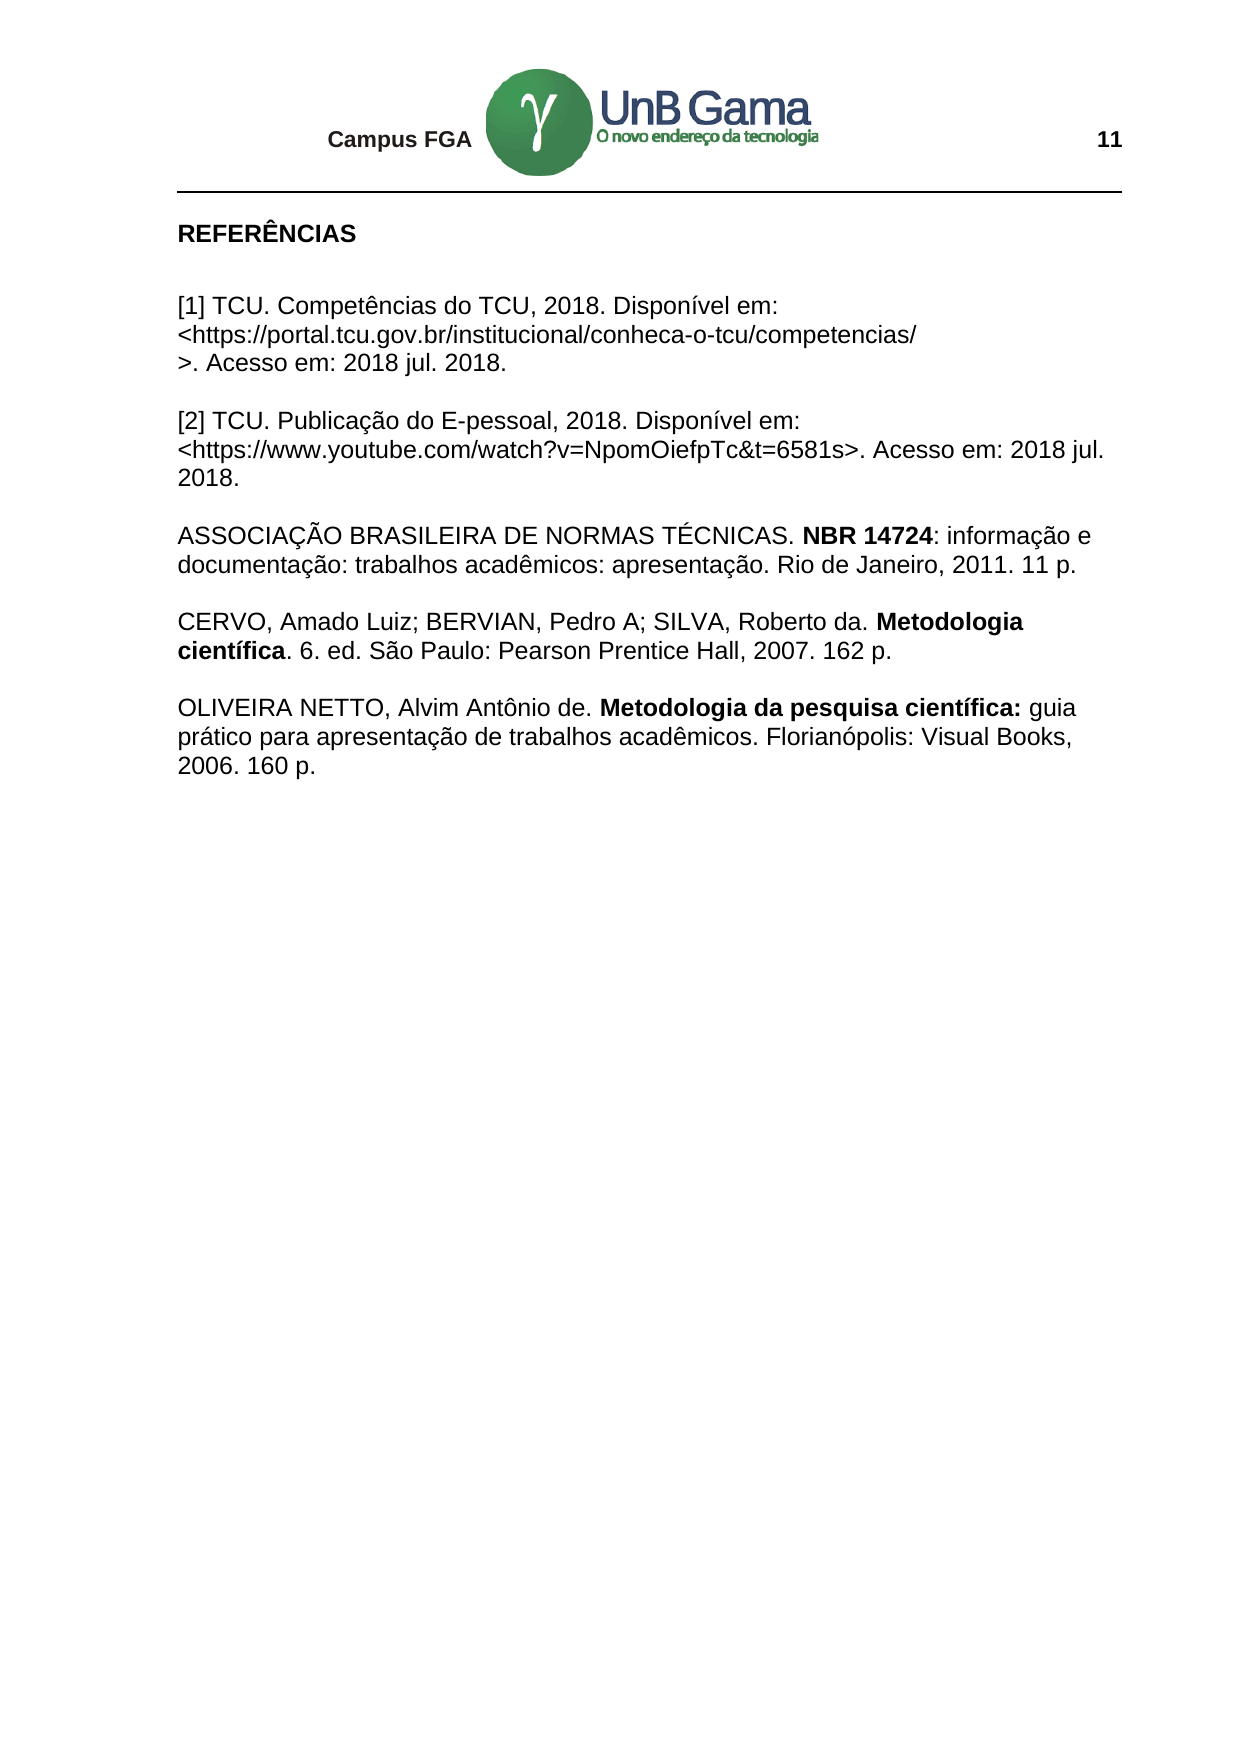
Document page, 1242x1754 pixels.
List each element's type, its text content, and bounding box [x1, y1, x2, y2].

picture [486, 56, 819, 176]
text [2] TCU. Publicação do E-pessoal, 2018. Disponível em: <https://www.youtube.com/watch?v=NpomOiefpTc&t=6581s>. Acesso em: 2018 jul. 2018. [177, 406, 1122, 492]
text ASSOCIAÇÃO BRASILEIRA DE NORMAS TÉCNICAS. NBR 14724: informação e documentação: trabalhos acadêmicos: apresentação. Rio de Janeiro, 2011. 11 p. [177, 521, 1122, 578]
text REFERÊNCIAs [177, 219, 1122, 248]
text [1] TCU. Competências do TCU, 2018. Disponível em: <https://portal.tcu.gov.br/institucional/conheca-o-tcu/competencias/ [177, 291, 1122, 348]
text OLIVEIRA NETTO, Alvim Antônio de. Metodologia da pesquisa científica: guia prático para apresentação de trabalhos acadêmicos. Florianópolis: Visual Books, 2006. 160 p. [177, 693, 1122, 780]
text >. Acesso em: 2018 jul. 2018. [177, 348, 1122, 377]
text CERVO, Amado Luiz; BERVIAN, Pedro A; SILVA, Roberto da. Metodologia científica. 6. ed. São Paulo: Pearson Prentice Hall, 2007. 162 p. [177, 607, 1122, 665]
